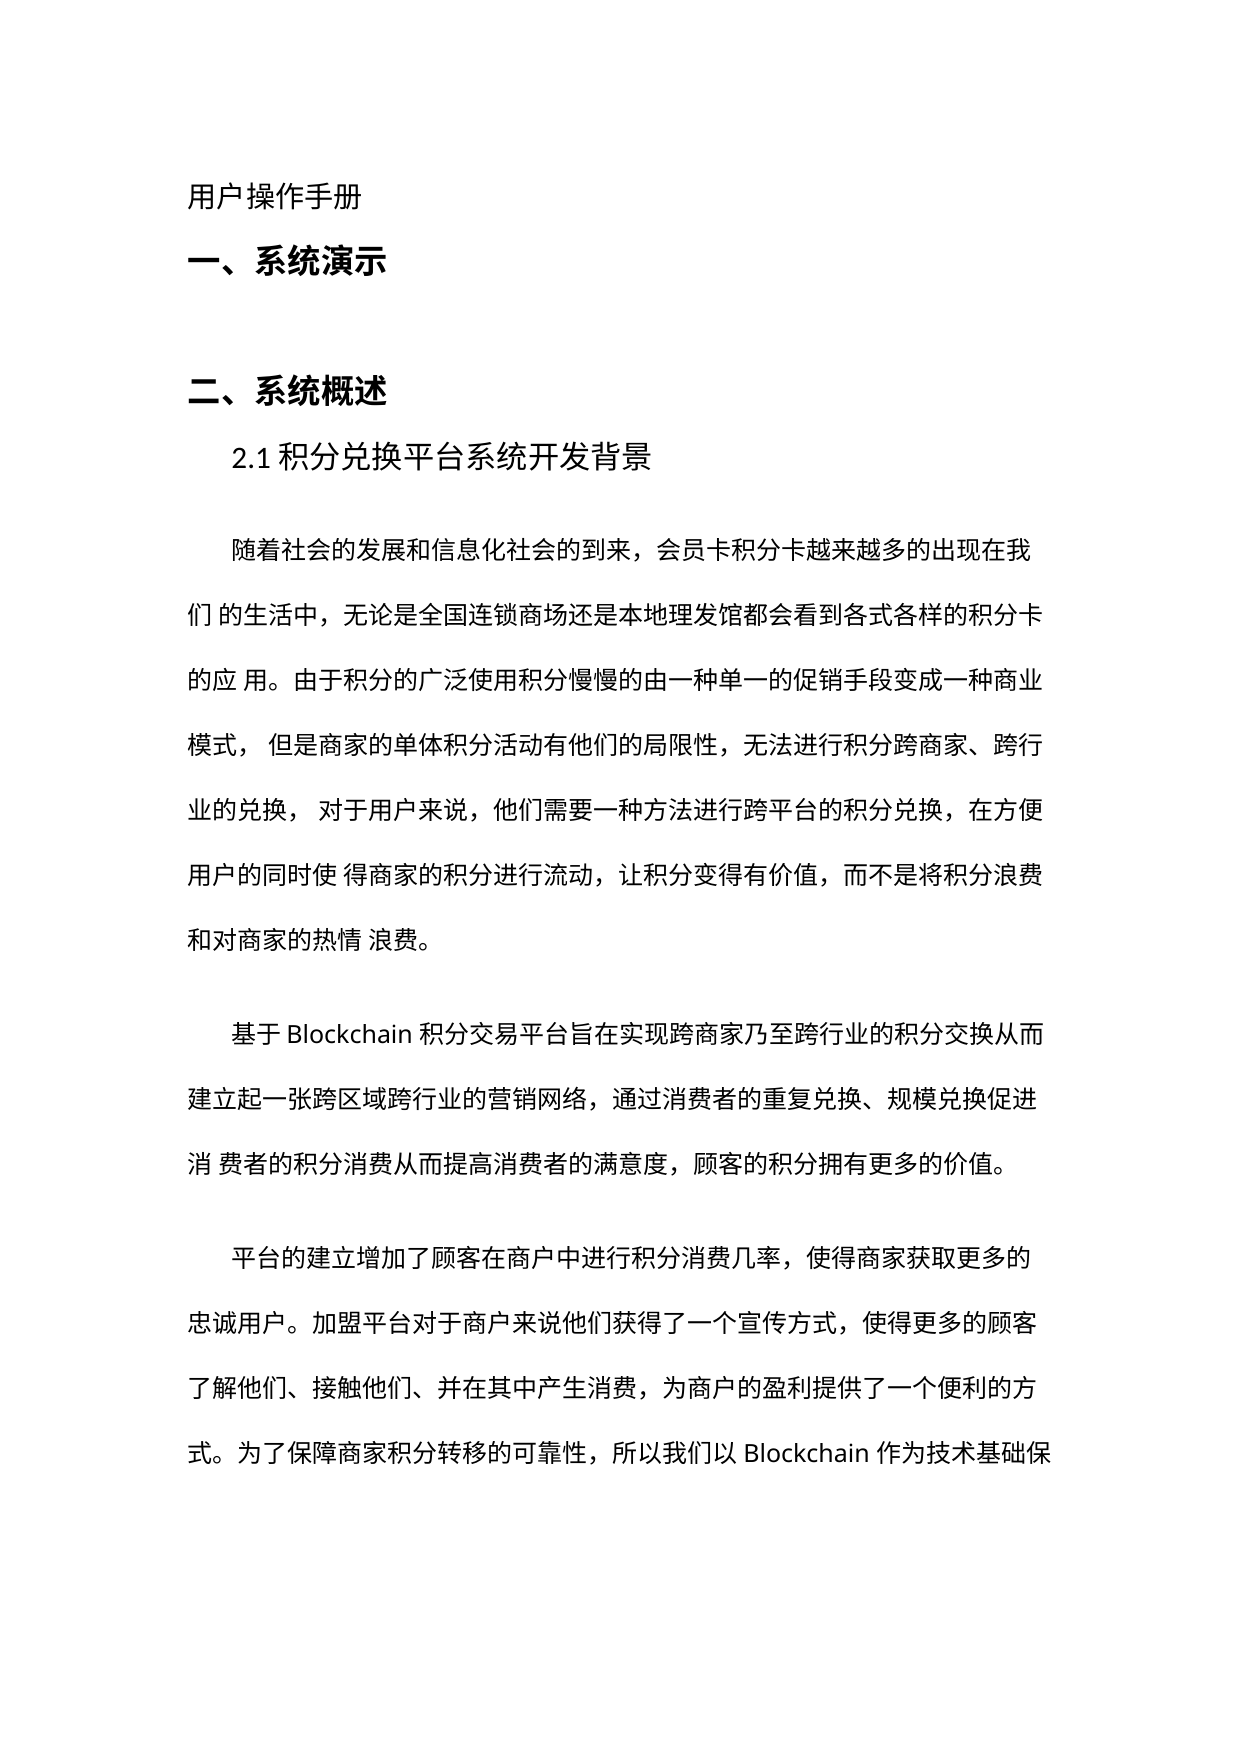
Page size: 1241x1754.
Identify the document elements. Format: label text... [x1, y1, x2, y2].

text 基于Blockchain 积分交易平台旨在实现跨商家乃至跨行业的积分交换从而 建立起一张跨区域跨行业的营销网络，通过消费者的重复兑换、规模兑换促进消 费者的积分消费从而提高消费者的满意度，顾客的积分拥有更多的价值。 [187, 1000, 1053, 1195]
list 2.1 积分兑换平台系统开发背景 [187, 422, 1053, 487]
list 系统演示 [187, 227, 1053, 292]
text 随着社会的发展和信息化社会的到来，会员卡积分卡越来越多的出现在我们 的生活中，无论是全国连锁商场还是本地理发馆都会看到各式各样的积分卡的应 用。由于积分的广泛使用积分慢慢的由一种单一的促销手段变成一种商业模式， 但是商家的单体积分活动有他们的局限性，无法进行积分跨商家、跨行业的兑换， 对于用户来说，他们需要一种方法进行跨平台的积分兑换，在方便用户的同时使 得商家的积分进行流动，让积分变得有价值，而不是将积分浪费和对商家的热情 浪费。 [187, 516, 1053, 971]
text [187, 1224, 1053, 1484]
list 系统概述 [187, 357, 1053, 422]
text 用户操作手册 [187, 162, 1053, 227]
